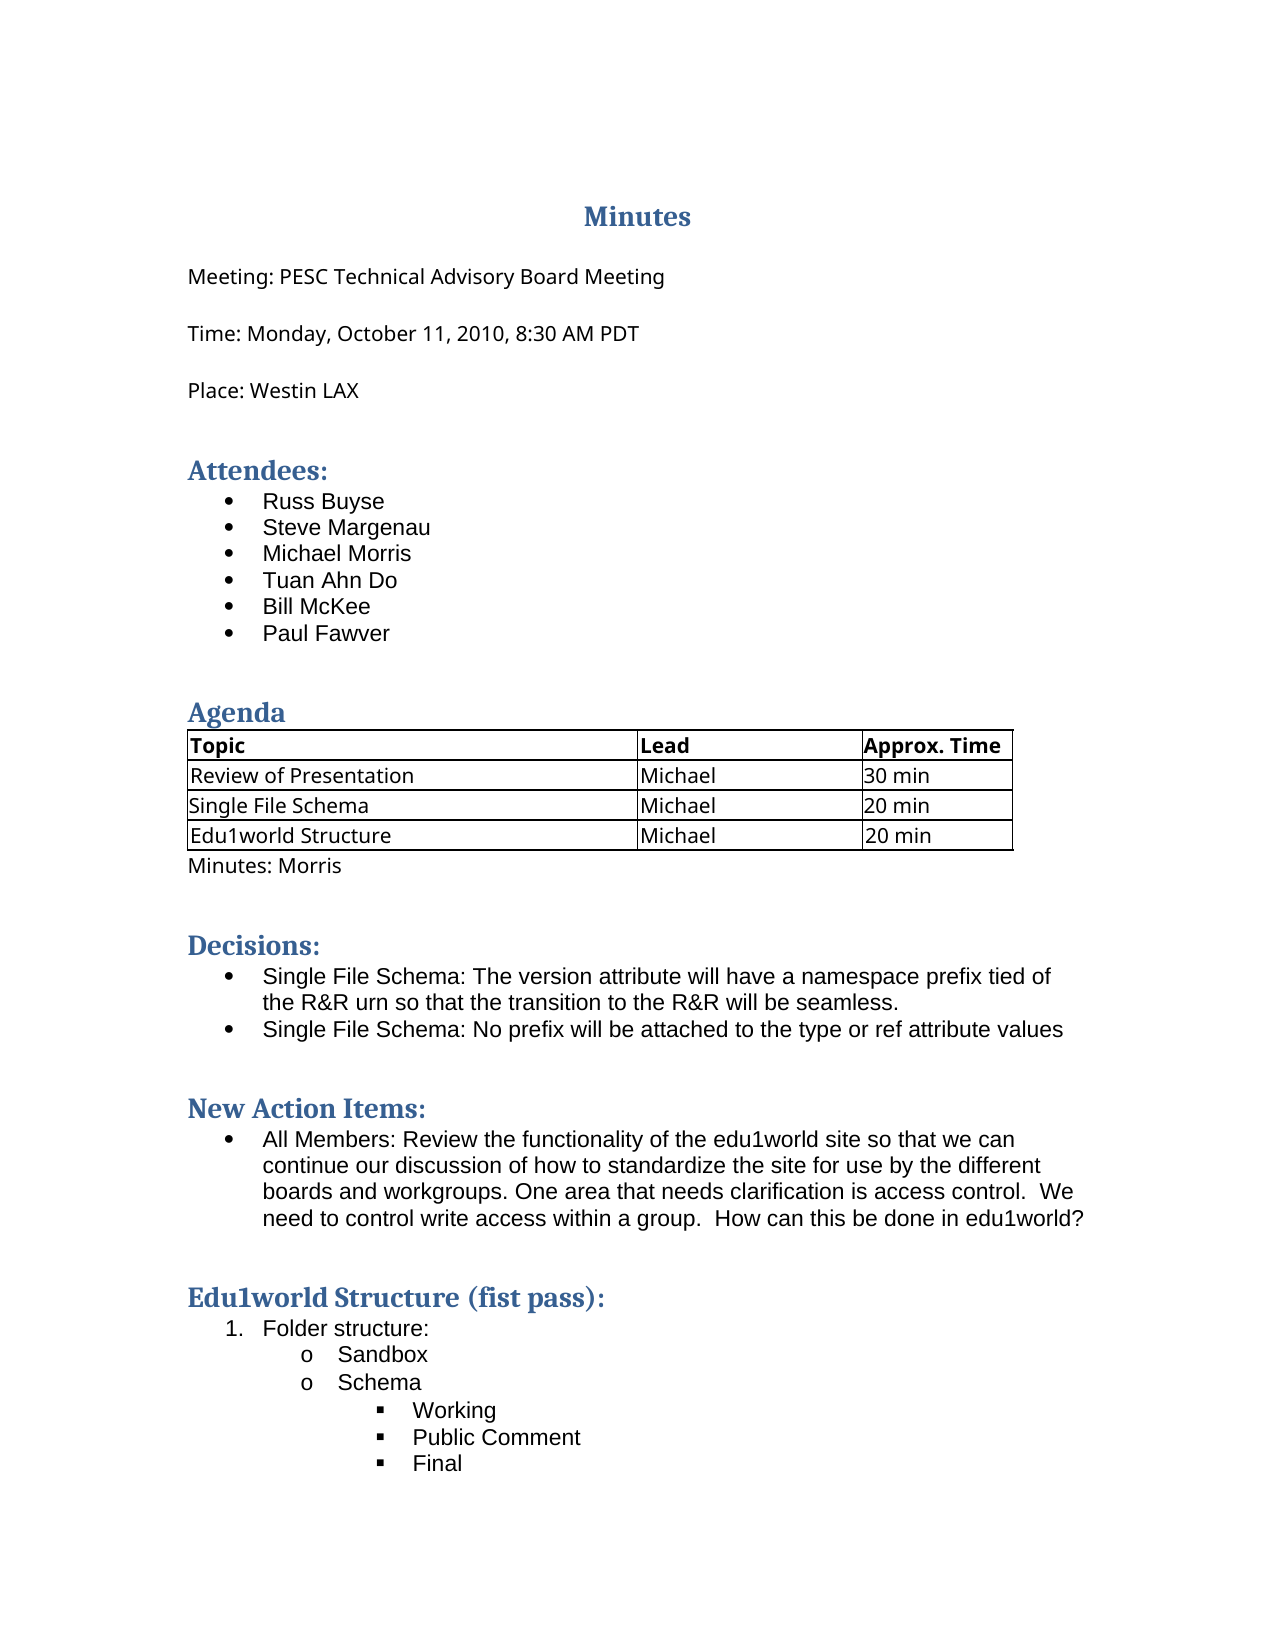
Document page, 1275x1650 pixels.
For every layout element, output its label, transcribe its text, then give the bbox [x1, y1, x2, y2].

list Paul Fawver [225, 619, 1087, 646]
table_cell Michael [638, 791, 862, 819]
list Michael Morris [225, 540, 1087, 567]
list Schema [300, 1369, 1087, 1397]
subtitle Edu1world Structure (fist pass): [187, 1281, 1087, 1314]
list Sandbox [300, 1341, 1087, 1369]
table_cell Edu1world Structure [188, 821, 637, 849]
table_cell Review of Presentation [188, 761, 637, 789]
text Place: Westin LAX [187, 376, 1087, 404]
table_cell Michael [638, 821, 862, 849]
list Folder structure: [225, 1314, 1087, 1341]
text Meeting: PESC Technical Advisory Board Meeting [187, 262, 1087, 290]
table_cell 30 min [863, 761, 1012, 789]
table_header Lead [638, 731, 862, 759]
subtitle Agenda [187, 696, 1087, 729]
list Bill McKee [225, 593, 1087, 619]
list Russ Buyse [225, 488, 1087, 514]
table_header Approx. Time [863, 731, 1012, 759]
table_header Topic [188, 731, 637, 759]
table_cell Single File Schema [188, 791, 637, 819]
list Final [375, 1450, 1087, 1477]
subtitle New Action Items: [187, 1092, 1087, 1126]
text Time: Monday, October 11, 2010, 8:30 AM PDT [187, 319, 1087, 347]
subtitle Minutes [187, 200, 1087, 233]
list Single File Schema: No prefix will be attached to the type or ref attribute values [225, 1016, 1087, 1042]
text Minutes: Morris [187, 851, 1087, 879]
list Public Comment [375, 1424, 1087, 1450]
table_cell 20 min [863, 791, 1012, 819]
subtitle Decisions: [187, 929, 1087, 963]
list Tuan Ahn Do [225, 567, 1087, 593]
list Single File Schema: The version attribute will have a namespace prefix tied of the R&R urn so that the transition to the R&R will be seamless. [225, 963, 1087, 1016]
subtitle Attendees: [187, 454, 1087, 488]
table_cell Michael [638, 761, 862, 789]
list Working [375, 1397, 1087, 1424]
list Steve Margenau [225, 514, 1087, 540]
list All Members: Review the functionality of the edu1world site so that we can continue our discussion of how to standardize the site for use by the different boards and workgroups. One area that needs clarification is access control. We need to control write access within a group. How can this be done in edu1world? [225, 1126, 1087, 1231]
table_cell 20 min [863, 821, 1012, 849]
